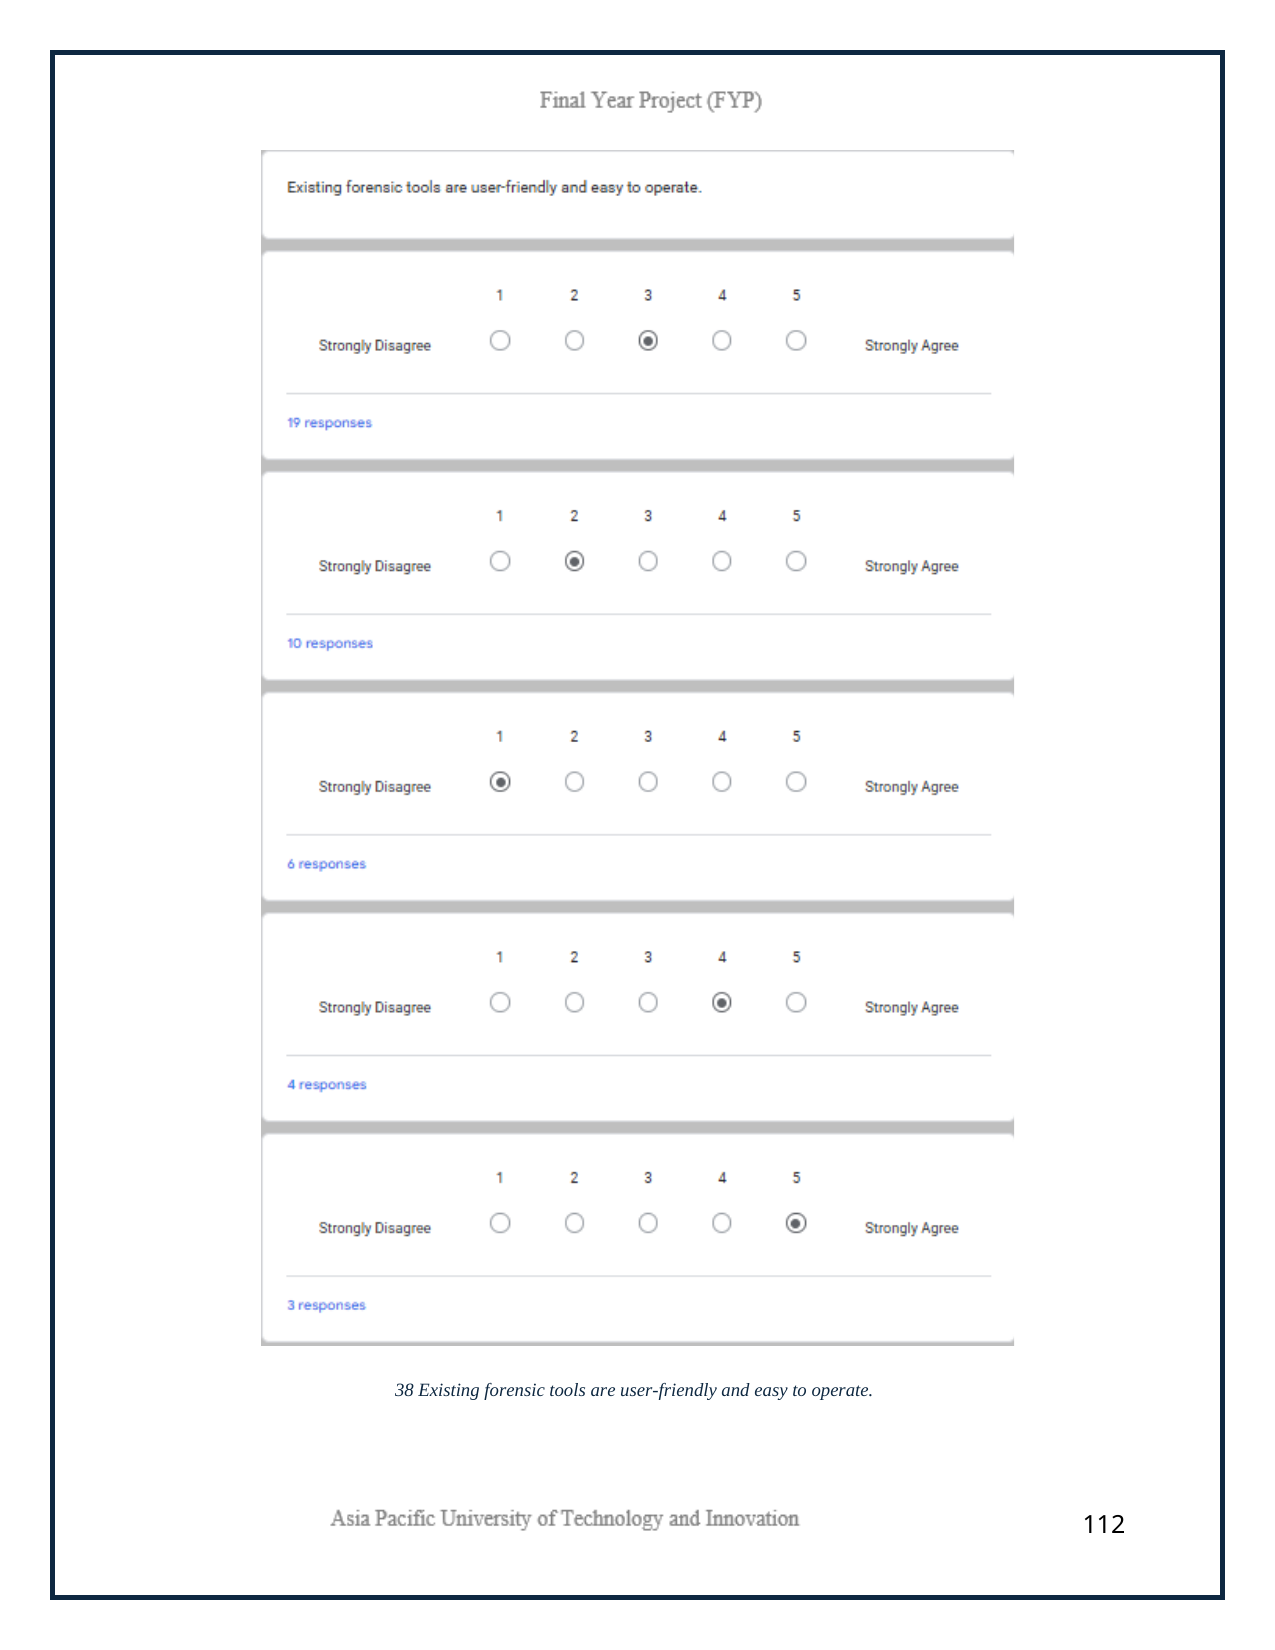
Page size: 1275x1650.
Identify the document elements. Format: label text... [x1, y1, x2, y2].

text 38 Existing forensic tools are user-friendly and easy to operate. ‎ [150, 1379, 1125, 1401]
picture [261, 150, 1015, 1346]
picture [528, 75, 773, 121]
picture [326, 1499, 810, 1534]
